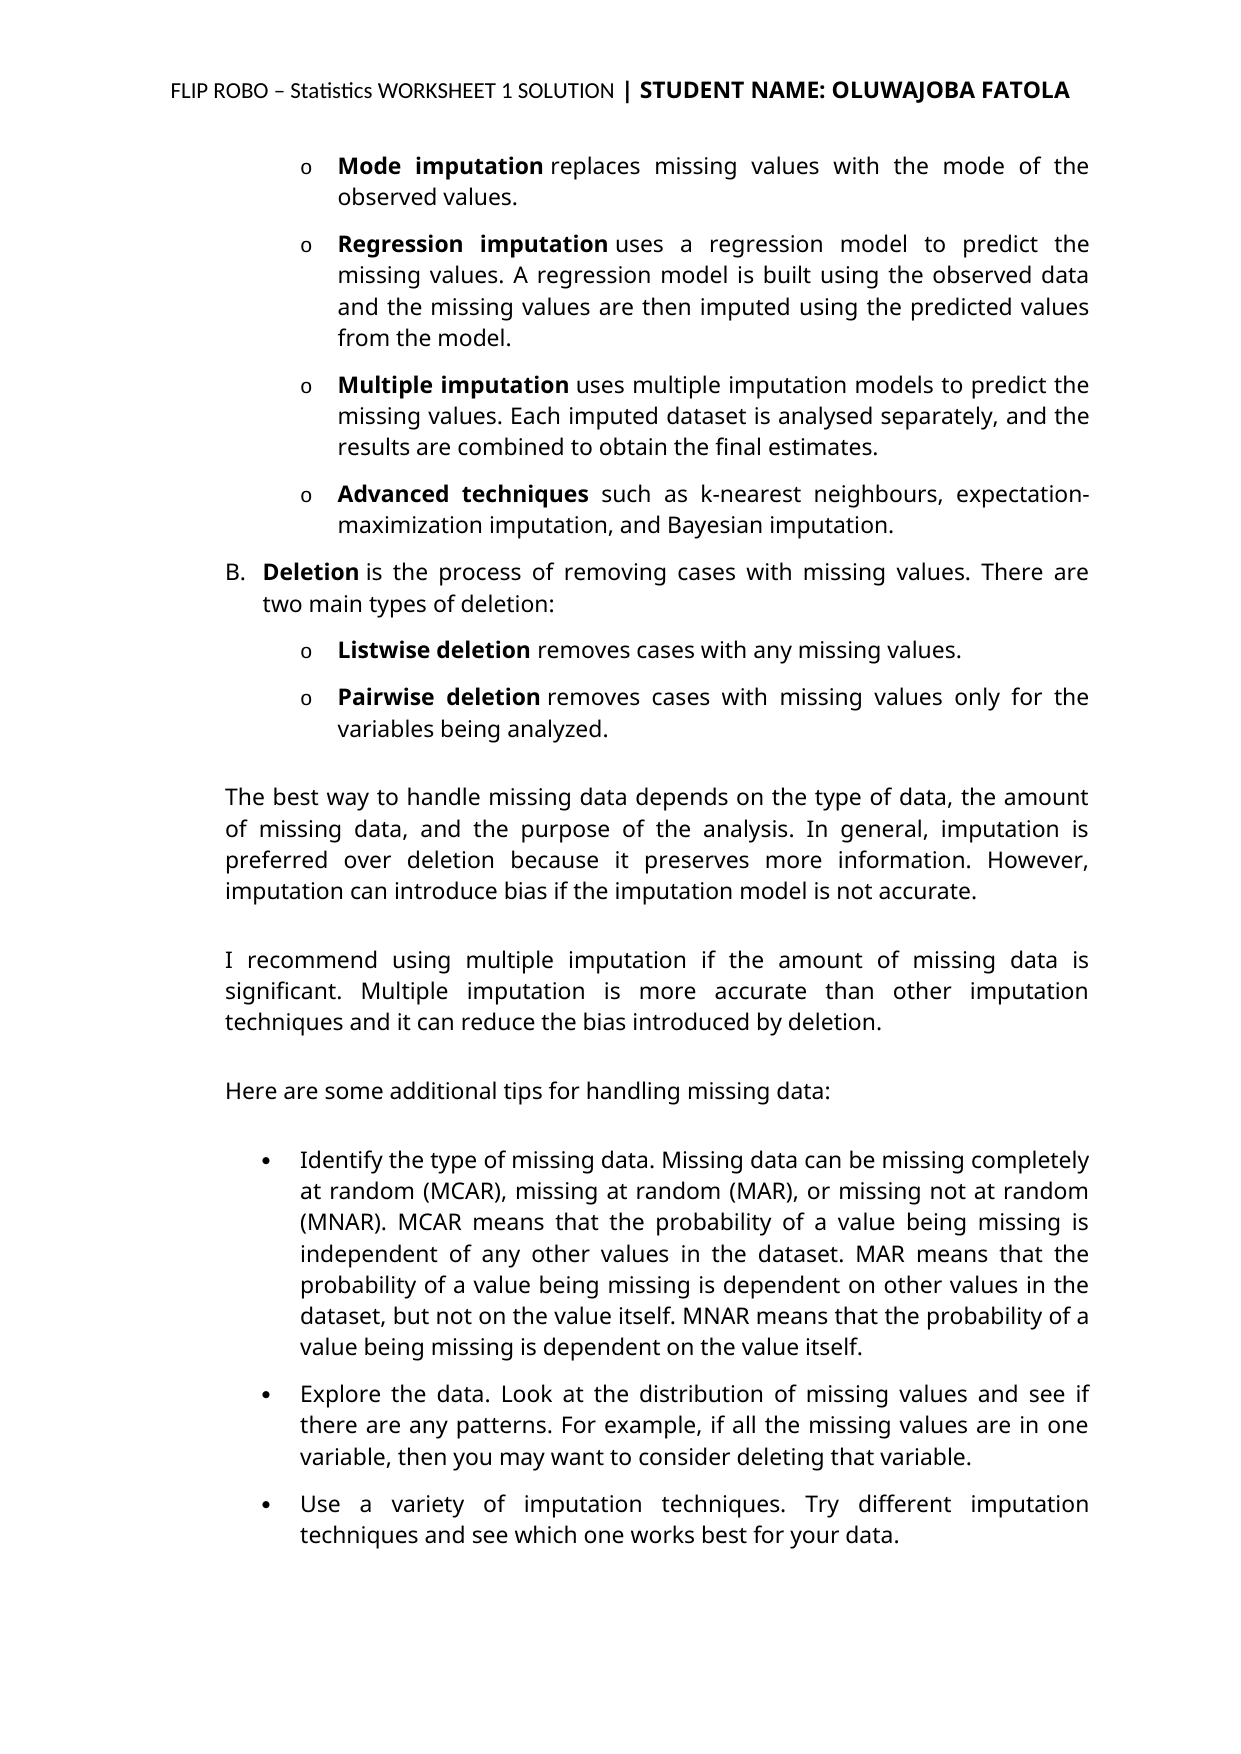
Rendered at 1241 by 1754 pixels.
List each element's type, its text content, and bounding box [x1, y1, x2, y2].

list Explore the data. Look at the distribution of missing values and see if there are any patterns. For example, if all the missing values are in one variable, then you may want to consider deleting that variable. [262, 1378, 1090, 1472]
list Regression imputation uses a regression model to predict the missing values. A regression model is built using the observed data and the missing values are then imputed using the predicted values from the model. [300, 228, 1090, 353]
list Listwise deletion removes cases with any missing values. [300, 634, 1090, 666]
list Pairwise deletion removes cases with missing values only for the variables being analyzed. [300, 681, 1090, 744]
list Deletion is the process of removing cases with missing values. There are two main types of deletion: [225, 556, 1090, 619]
list Mode imputation replaces missing values with the mode of the observed values. [300, 150, 1090, 212]
list Multiple imputation uses multiple imputation models to predict the missing values. Each imputed dataset is analysed separately, and the results are combined to obtain the final estimates. [300, 369, 1090, 462]
list Identify the type of missing data. Missing data can be missing completely at random (MCAR), missing at random (MAR), or missing not at random (MNAR). MCAR means that the probability of a value being missing is independent of any other values in the dataset. MAR means that the probability of a value being missing is dependent on other values in the dataset, but not on the value itself. MNAR means that the probability of a value being missing is dependent on the value itself. [262, 1144, 1090, 1362]
text I recommend using multiple imputation if the amount of missing data is significant. Multiple imputation is more accurate than other imputation techniques and it can reduce the bias introduced by deletion. [225, 944, 1090, 1037]
text Here are some additional tips for handling missing data: [225, 1075, 1090, 1106]
list Use a variety of imputation techniques. Try different imputation techniques and see which one works best for your data. [262, 1487, 1090, 1550]
list Advanced techniques such as k-nearest neighbours, expectation-maximization imputation, and Bayesian imputation. [300, 478, 1090, 541]
text The best way to handle missing data depends on the type of data, the amount of missing data, and the purpose of the analysis. In general, imputation is preferred over deletion because it preserves more information. However, imputation can introduce bias if the imputation model is not accurate. [225, 781, 1090, 906]
